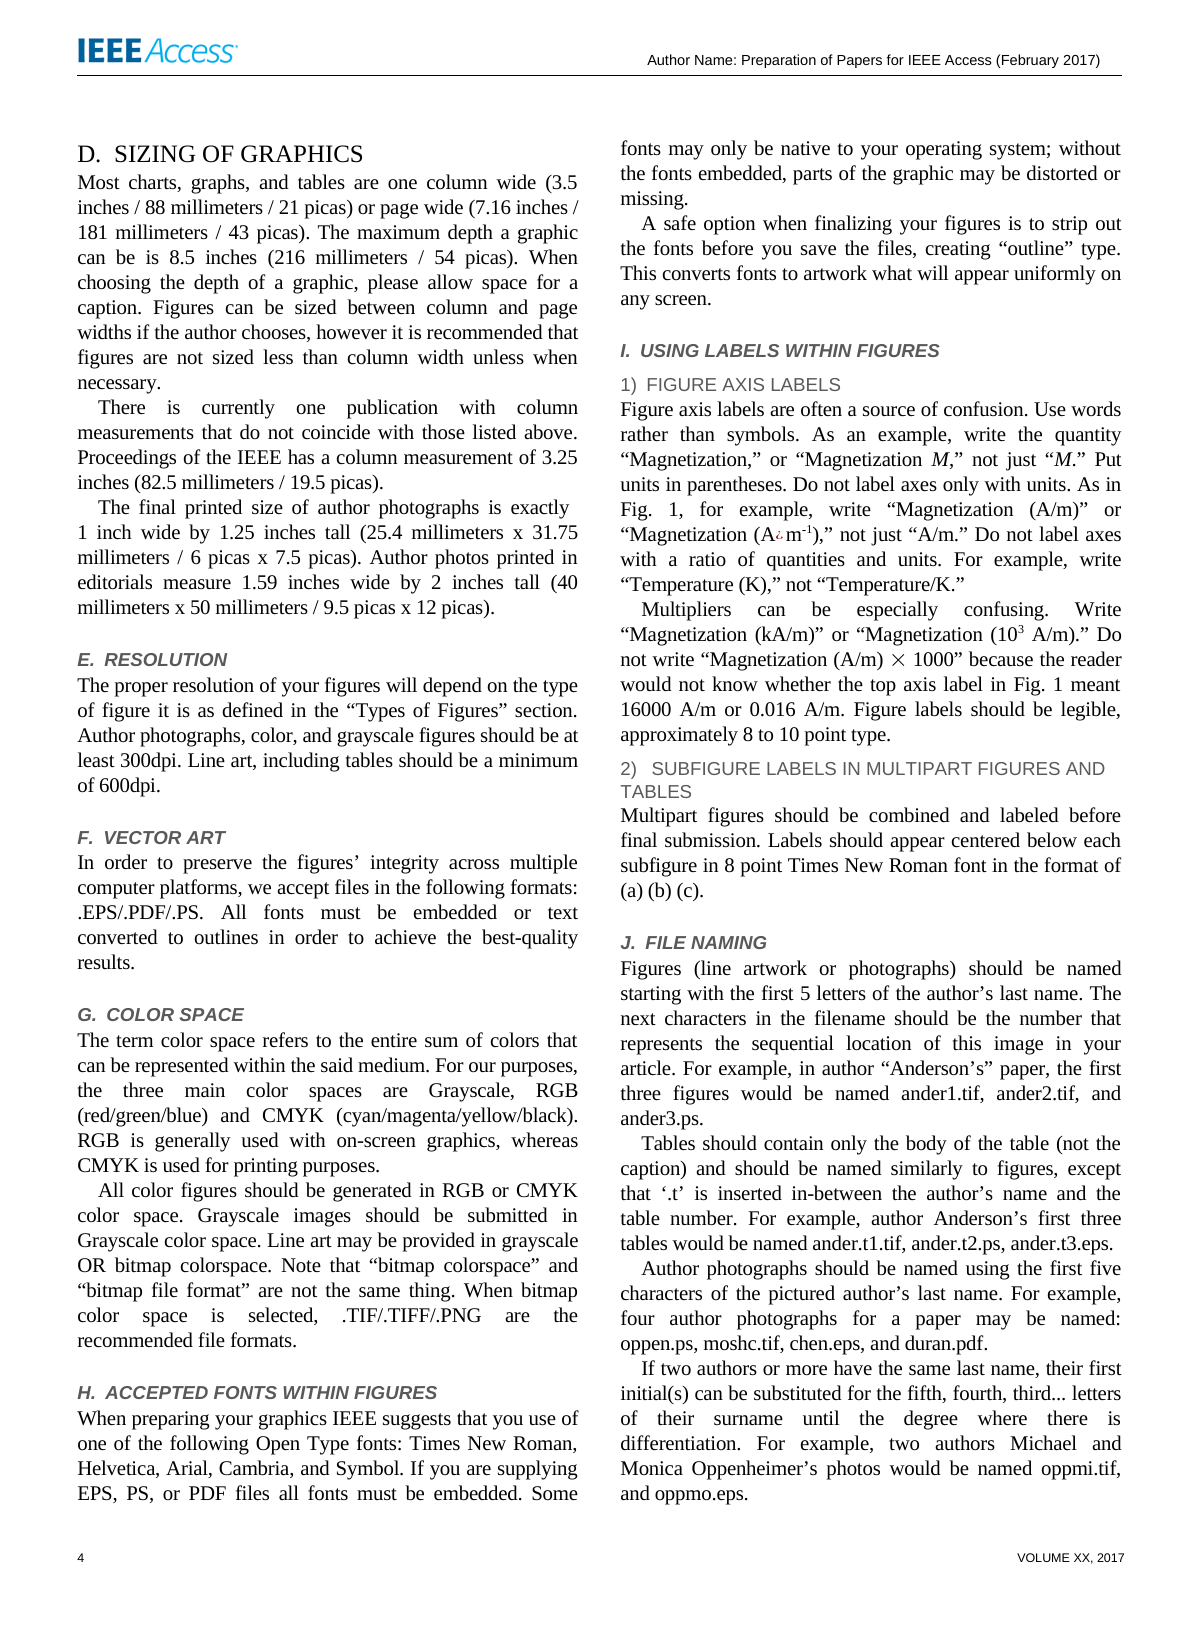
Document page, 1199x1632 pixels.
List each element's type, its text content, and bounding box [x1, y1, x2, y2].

text Author photographs should be named using the first five characters of the pictured author’s last name. For example, four author photographs for a paper may be named: oppen.ps, moshc.tif, chen.eps, and duran.pdf. [620, 1255, 1122, 1355]
text The term color space refers to the entire sum of colors that can be represented within the said medium. For our purposes, the three main color spaces are Grayscale, RGB (red/green/blue) and CMYK (cyan/magenta/yellow/black). RGB is generally used with on-screen graphics, whereas CMYK is used for printing purposes. [77, 1027, 578, 1177]
text Most charts, graphs, and tables are one column wide (3.5 inches / 88 millimeters / 21 picas) or page wide (7.16 inches / 181 millimeters / 43 picas). The maximum depth a graphic can be is 8.5 inches (216 millimeters / 54 picas). When choosing the depth of a graphic, please allow space for a caption. Figures can be sized between column and page widths if the author chooses, however it is recommended that figures are not sized less than column width unless when necessary. [77, 169, 578, 394]
text I. USING LABELS WITHIN FIGURES [620, 337, 1122, 363]
text There is currently one publication with column measurements that do not coincide with those listed above. Proceedings of the IEEE has a column measurement of 3.25 inches (82.5 millimeters / 19.5 picas). [77, 394, 578, 494]
text When preparing your graphics IEEE suggests that you use of one of the following Open Type fonts: Times New Roman, Helvetica, Arial, , and Symbol. If you are supplying EPS, PS, or PDF files all fonts must be embedded. Some fonts may only be native to your operating system; without the fonts embedded, parts of the graphic may be distorted or missing. [77, 1405, 578, 1505]
text In order to preserve the figures’ integrity across multiple computer platforms, we accept files in the following formats: .EPS/.PDF/.PS. All fonts must be embedded or text converted to outlines in order to achieve the best-quality results. [77, 850, 578, 975]
text Figures (line artwork or photographs) should be named starting with the first 5 letters of the author’s last name. The next characters in the filename should be the number that represents the sequential location of this image in your article. For example, in author “Anderson’s” paper, the first three figures would be named ander1.tif, ander2.tif, and ander3.ps. [620, 955, 1122, 1130]
text All color figures should be generated in RGB or CMYK color space. Grayscale images should be submitted in Grayscale color space. Line art may be provided in grayscale OR bitmap colorspace. Note that “bitmap colorspace” and “bitmap file format” are not the same thing. When bitmap color space is selected, .TIF/.TIFF/.PNG are the recommended file formats. [77, 1177, 578, 1352]
text If two authors or more have the same last name, their first initial(s) can be substituted for the fifth, fourth, third... letters of their surname until the degree where there is differentiation. For example, two authors Michael and Monica Oppenheimer’s photos would be named oppmi.tif, and oppmo.eps. [620, 1355, 1122, 1505]
text The proper resolution of your figures will depend on the type of figure it is as defined in the “Types of Figures” section. Author photographs, color, and grayscale figures should be at least 300dpi. Line art, including tables should be a minimum of 600dpi. [77, 672, 578, 797]
text When preparing your graphics IEEE suggests that you use of one of the following Open Type fonts: Times New Roman, Helvetica, Arial, , and Symbol. If you are supplying EPS, PS, or PDF files all fonts must be embedded. Some fonts may only be native to your operating system; without the fonts embedded, parts of the graphic may be distorted or missing. [620, 135, 1122, 210]
text G. COLOR SPACE [77, 1002, 578, 1027]
text F. VECTOR ART [77, 824, 578, 850]
text H. ACCEPTED FONTS WITHIN FIGURES [77, 1379, 578, 1405]
text A safe option when finalizing your figures is to strip out the fonts before you save the files, creating “outline” type. This converts fonts to artwork what will appear uniformly on any screen. [620, 210, 1122, 310]
text Tables should contain only the body of the table (not the caption) and should be named similarly to figures, except that ‘.t’ is inserted in-between the author’s name and the table number. For example, author ’s first three tables would be named ander.t1.tif, ander.t2.ps, ander.t3.eps. [620, 1130, 1122, 1255]
text Multipart figures should be combined and labeled before final submission. Labels should appear centered below each subfigure in 8 point Times New Roman font in the format of (a) (b) (c). [620, 802, 1122, 902]
picture [77, 37, 239, 66]
text 2) Subfigure Labels in Multipart Figures and Tables [620, 755, 1122, 802]
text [77, 135, 578, 169]
text J. FILE NAMING [620, 929, 1122, 955]
text E. RESOLUTION [77, 647, 578, 672]
text Multipliers can be especially confusing. Write “Magnetization (kA/m)” or “Magnetization (103 A/m).” Do not write “Magnetization (A/m) 1000” because the reader would not know whether the top axis label in Fig. 1 meant 16000 A/m or 0.016 A/m. Figure labels should be legible, approximately 8 to 10 point type. [620, 597, 1122, 747]
text Figure axis labels are often a source of confusion. Use words rather than symbols. As an example, write the quantity “Magnetization,” or “Magnetization M,” not just “M.” Put units in parentheses. Do not label axes only with units. As in Fig. 1, for example, write “Magnetization (A/m)” or “Magnetization (Am1),” not just “A/m.” Do not label axes with a ratio of quantities and units. For example, write “Temperature (K),” not “Temperature/K.” [620, 397, 1122, 597]
text The final printed size of author photographs is exactly 1 inch wide by 1.25 inches tall (25.4 millimeters x 31.75 millimeters / 6 picas x 7.5 picas). Author photos printed in editorials measure 1.59 inches wide by 2 inches tall (40 millimeters x 50 millimeters / 9.5 picas x 12 picas). [77, 494, 578, 619]
text 1) Figure Axis labels [620, 371, 1122, 397]
